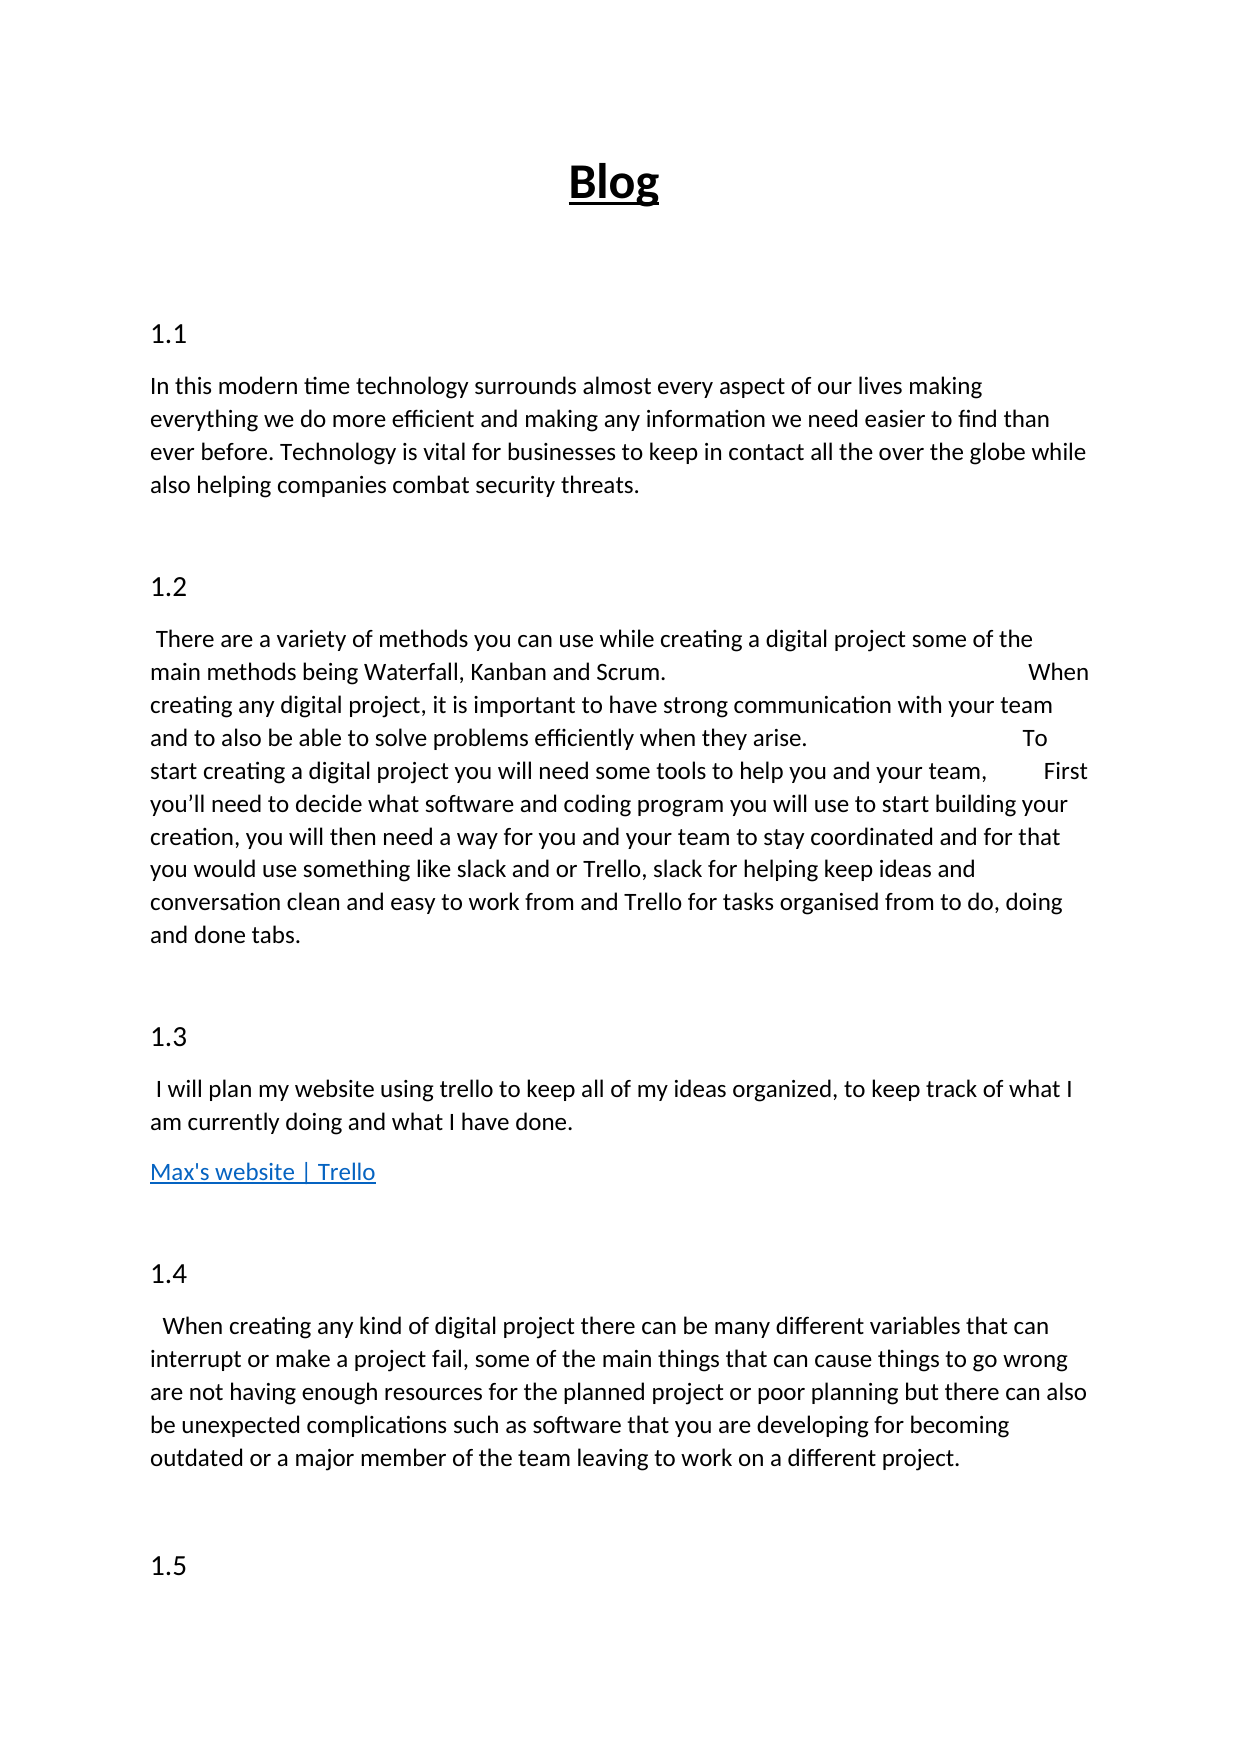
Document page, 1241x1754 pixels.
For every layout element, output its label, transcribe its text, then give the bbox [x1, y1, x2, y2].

text Max's website | Trello [150, 1156, 1090, 1187]
text There are a variety of methods you can use while creating a digital project some of the main methods being Waterfall, Kanban and Scrum. When creating any digital project, it is important to have strong communication with your team and to also be able to solve problems efficiently when they arise. To start creating a digital project you will need some tools to help you and your team, First you’ll need to decide what software and coding program you will use to start building your creation, you will then need a way for you and your team to stay coordinated and for that you would use something like slack and or Trello, slack for helping keep ideas and conversation clean and easy to work from and Trello for tasks organised from to do, doing and done tabs. [150, 623, 1090, 950]
text 1.2 [150, 568, 1090, 604]
text Blog [150, 150, 1090, 211]
text I will plan my website using trello to keep all of my ideas organized, to keep track of what I am currently doing and what I have done. [150, 1074, 1090, 1137]
text 1.5 [150, 1547, 1090, 1582]
text 1.1 [150, 315, 1090, 351]
text 1.4 [150, 1255, 1090, 1291]
text When creating any kind of digital project there can be many different variables that can interrupt or make a project fail, some of the main things that can cause things to go wrong are not having enough resources for the planned project or poor planning but there can also be unexpected complications such as software that you are developing for becoming outdated or a major member of the team leaving to work on a different project. [150, 1310, 1090, 1473]
text In this modern time technology surrounds almost every aspect of our lives making everything we do more efficient and making any information we need easier to find than ever before. Technology is vital for businesses to keep in contact all the over the globe while also helping companies combat security threats. [150, 370, 1090, 499]
text 1.3 [150, 1018, 1090, 1054]
